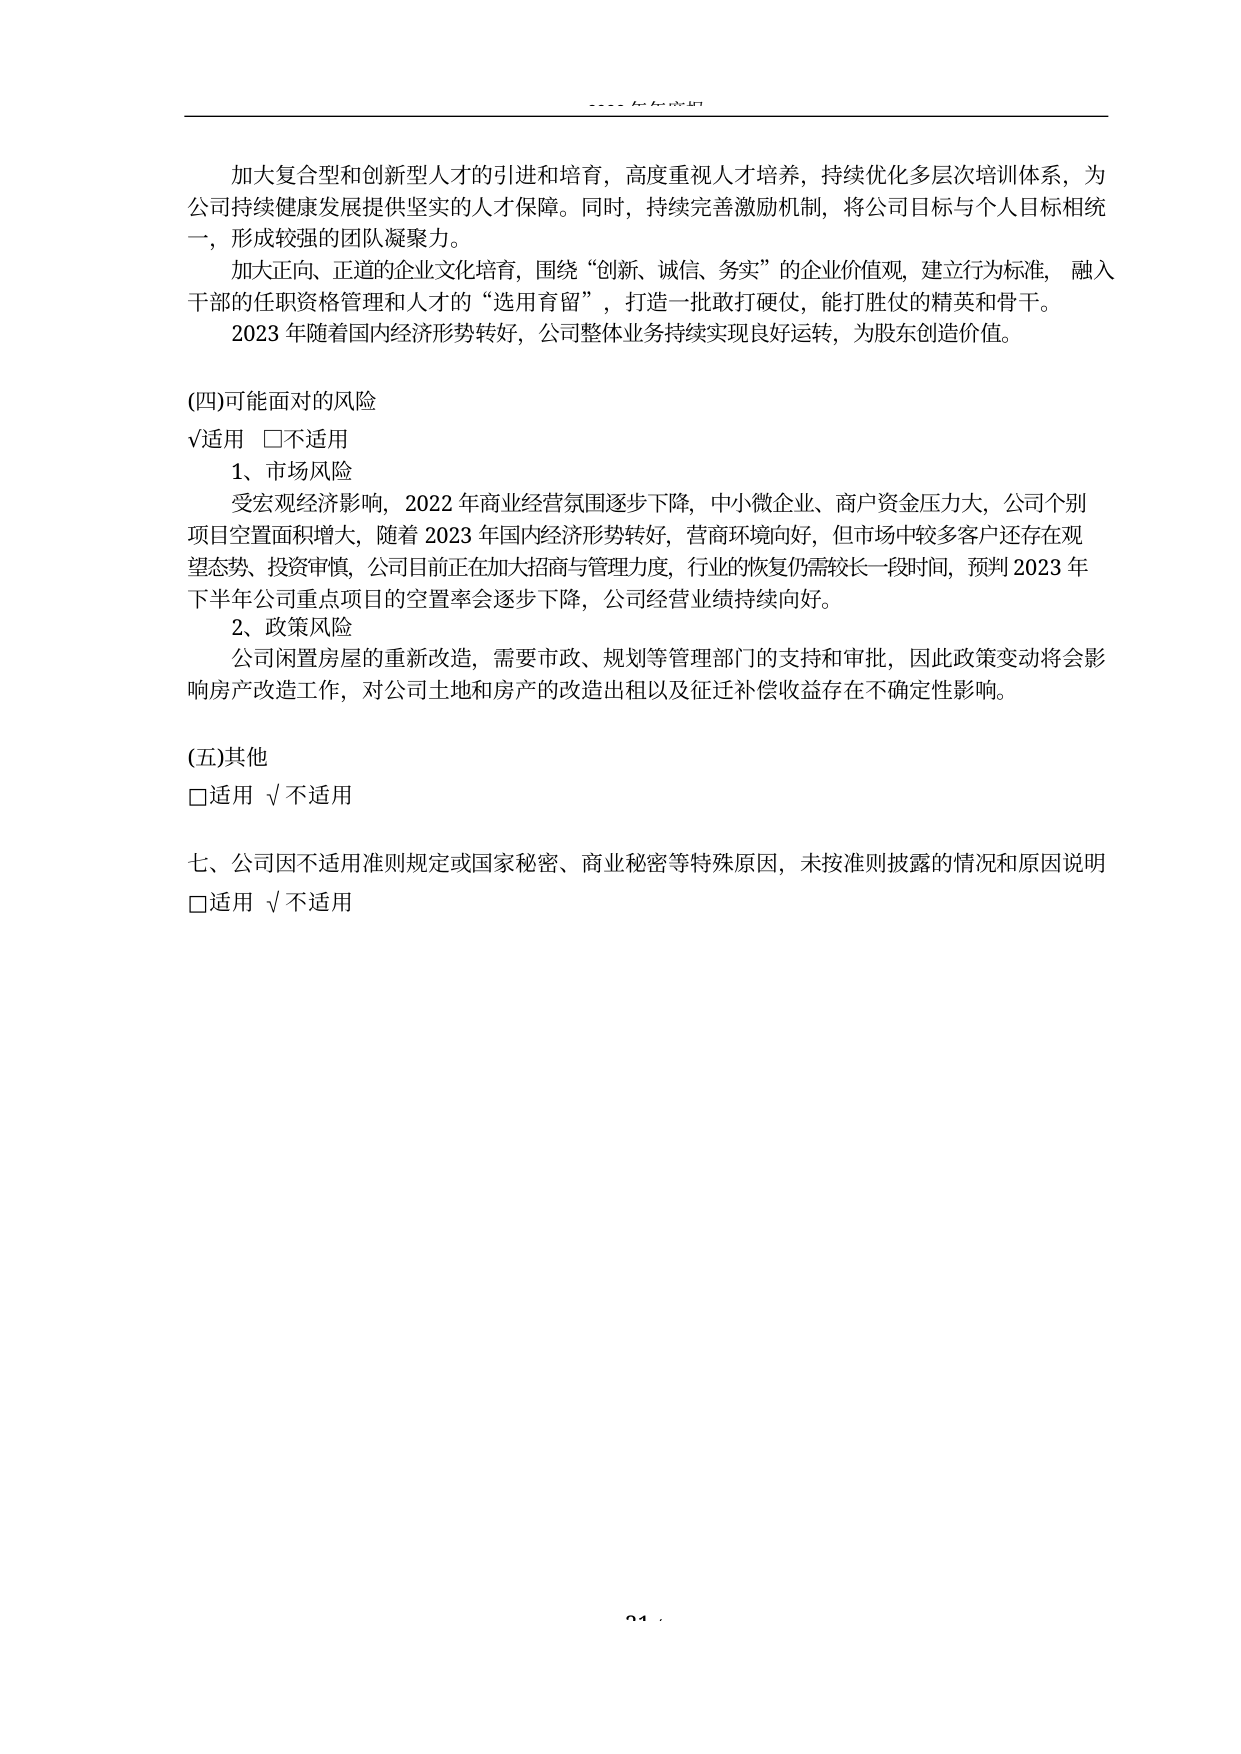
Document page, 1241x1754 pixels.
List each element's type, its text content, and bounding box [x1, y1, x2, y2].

text 加大复合型和创新型人才的引进和培育，高度重视人才培养，持续优化多层次培训体系，为公司持续健康发展提供坚实的人才保障。同时，持续完善激励机制，将公司目标与个人目标相统一，形成较强的团队凝聚力。 [187, 158, 1108, 253]
text (四)可能面对的风险 [187, 384, 1140, 416]
text □适用 √不适用 [187, 778, 1140, 810]
text √适用 □不适用1、市场风险 [187, 423, 384, 486]
text (五)其他 [187, 740, 1140, 772]
text □适用 √不适用 [187, 885, 1140, 916]
text 加大正向、正道的企业文化培育，围绕“创新、诚信、务实”的企业价值观，建立行为标准， 融入干部的任职资格管理和人才的“选用育留”，打造一批敢打硬仗，能打胜仗的精英和骨干。 [187, 253, 1118, 316]
text 2、政策风险 [231, 614, 1140, 641]
text 七、公司因不适用准则规定或国家秘密、商业秘密等特殊原因，未按准则披露的情况和原因说明 [187, 847, 1140, 878]
text 2023 年随着国内经济形势转好，公司整体业务持续实现良好运转，为股东创造价值。 [231, 316, 1140, 348]
text 公司闲置房屋的重新改造，需要市政、规划等管理部门的支持和审批，因此政策变动将会影响房产改造工作，对公司土地和房产的改造出租以及征迁补偿收益存在不确定性影响。 [187, 641, 1108, 704]
text 受宏观经济影响，2022 年商业经营氛围逐步下降，中小微企业、商户资金压力大，公司个别项目空置面积增大，随着 2023 年国内经济形势转好，营商环境向好，但市场中较多客户还存在观 [187, 486, 1108, 550]
text 望态势、投资审慎，公司目前正在加大招商与管理力度，行业的恢复仍需较长一段时间，预判 2023 年下半年公司重点项目的空置率会逐步下降，公司经营业绩持续向好。 [187, 550, 1108, 613]
